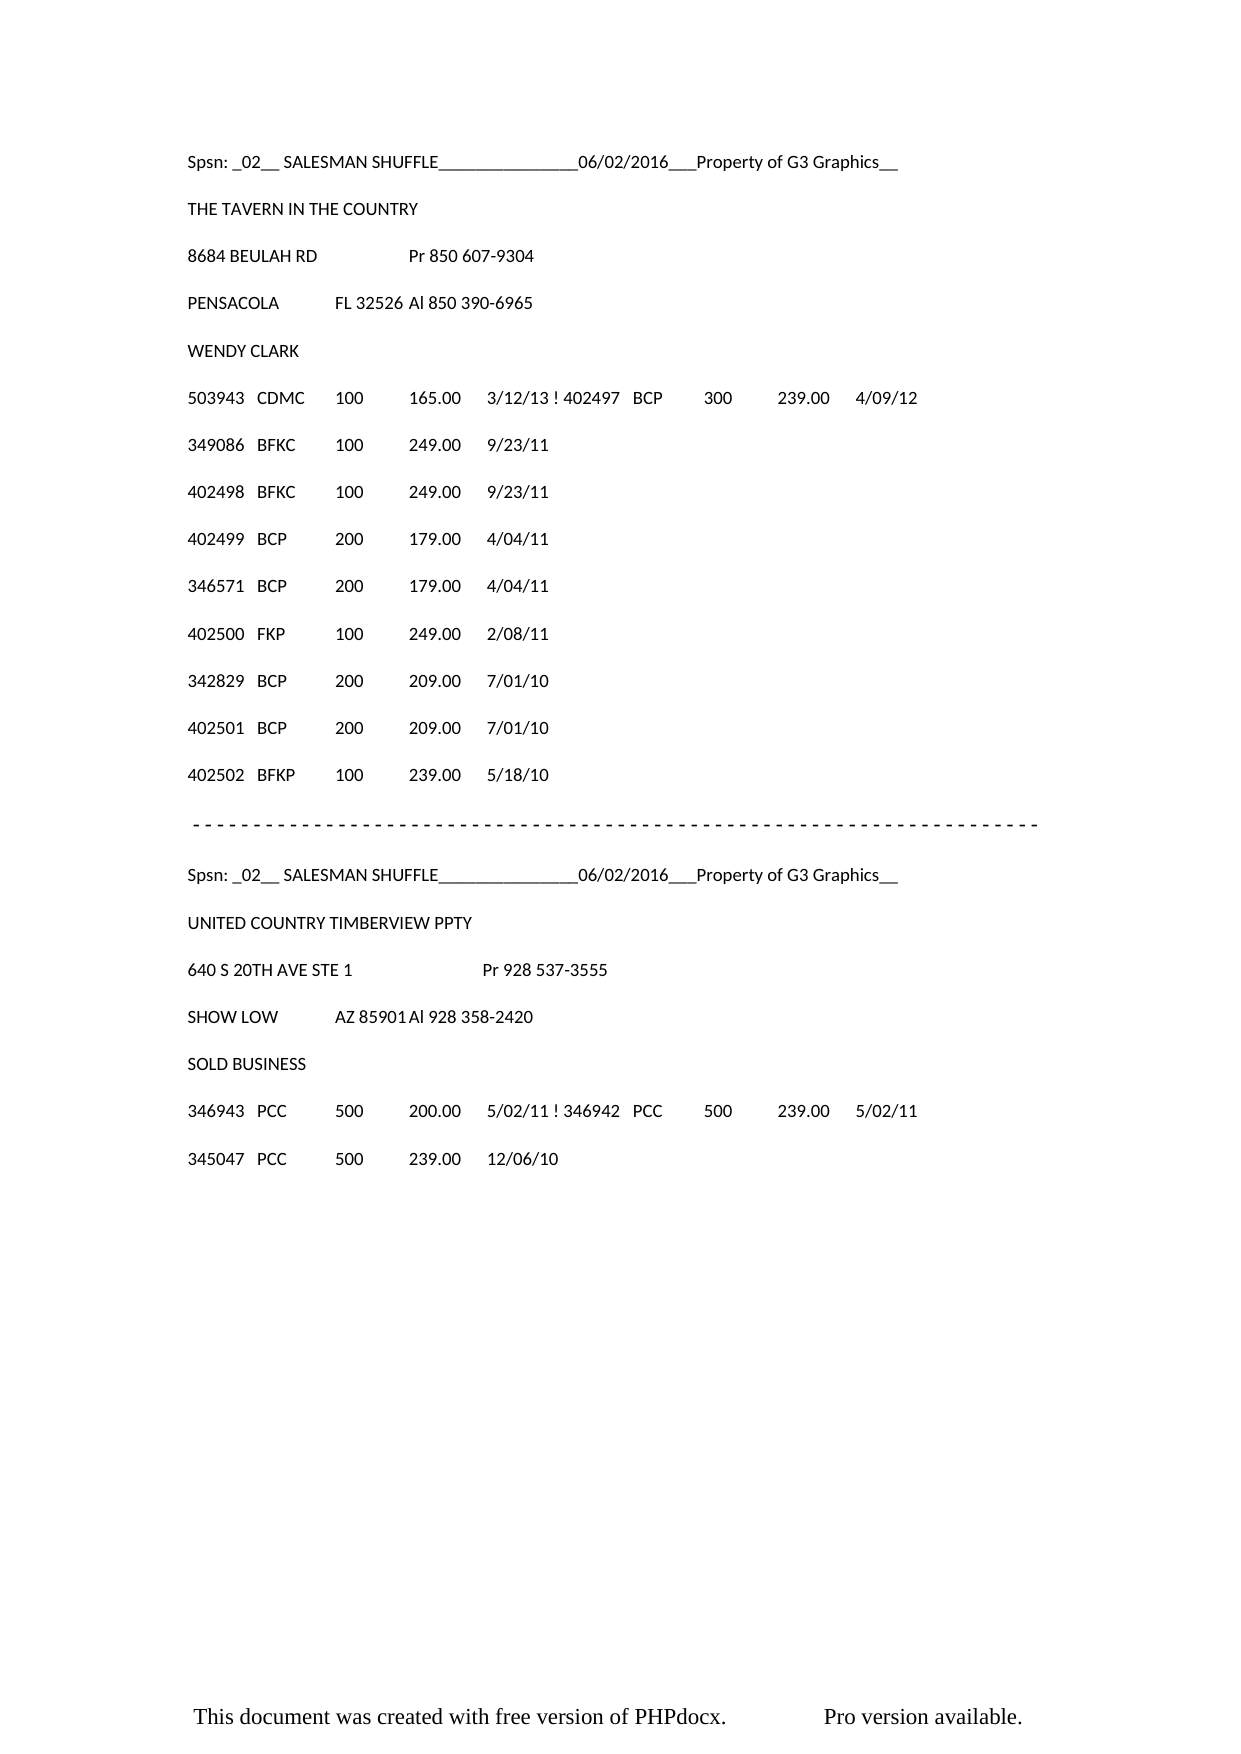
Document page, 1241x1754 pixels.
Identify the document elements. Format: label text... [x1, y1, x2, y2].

text Spsn: _02__ SALESMAN SHUFFLE_______________06/02/2016___Property of G3 Graphics__ [187, 150, 1053, 173]
text WENDY CLARK [187, 339, 1053, 362]
text 346571 BCP 200 179.00 4/04/11 [187, 575, 1053, 598]
text Spsn: _02__ SALESMAN SHUFFLE_______________06/02/2016___Property of G3 Graphics__ [187, 864, 1053, 887]
text SHOW LOW AZ 85901 Al 928 358-2420 [187, 1005, 1053, 1028]
text 503943 CDMC 100 165.00 3/12/13 ! 402497 BCP 300 239.00 4/09/12 [187, 386, 1053, 409]
text UNITED COUNTRY TIMBERVIEW PPTY [187, 911, 1053, 934]
text 402499 BCP 200 179.00 4/04/11 [187, 527, 1053, 550]
text PENSACOLA FL 32526 Al 850 390-6965 [187, 292, 1053, 314]
text 402500 FKP 100 249.00 2/08/11 [187, 622, 1053, 645]
text 402502 BFKP 100 239.00 5/18/10 [187, 763, 1053, 786]
text 402501 BCP 200 209.00 7/01/10 [187, 716, 1053, 739]
text 640 S 20TH AVE STE 1 Pr 928 537-3555 [187, 958, 1053, 981]
text 402498 BFKC 100 249.00 9/23/11 [187, 480, 1053, 503]
text 349086 BFKC 100 249.00 9/23/11 [187, 433, 1053, 456]
text 346943 PCC 500 200.00 5/02/11 ! 346942 PCC 500 239.00 5/02/11 [187, 1099, 1053, 1122]
text 345047 PCC 500 239.00 12/06/10 [187, 1147, 1053, 1170]
text SOLD BUSINESS [187, 1052, 1053, 1075]
text 8684 BEULAH RD Pr 850 607-9304 [187, 244, 1053, 267]
text THE TAVERN IN THE COUNTRY [187, 197, 1053, 220]
text - - - - - - - - - - - - - - - - - - - - - - - - - - - - - - - - - - - - - - - - - - - - - - - - - - - - - - - - - - - - - - - - - - - - - - [187, 811, 1053, 839]
text 342829 BCP 200 209.00 7/01/10 [187, 669, 1053, 692]
